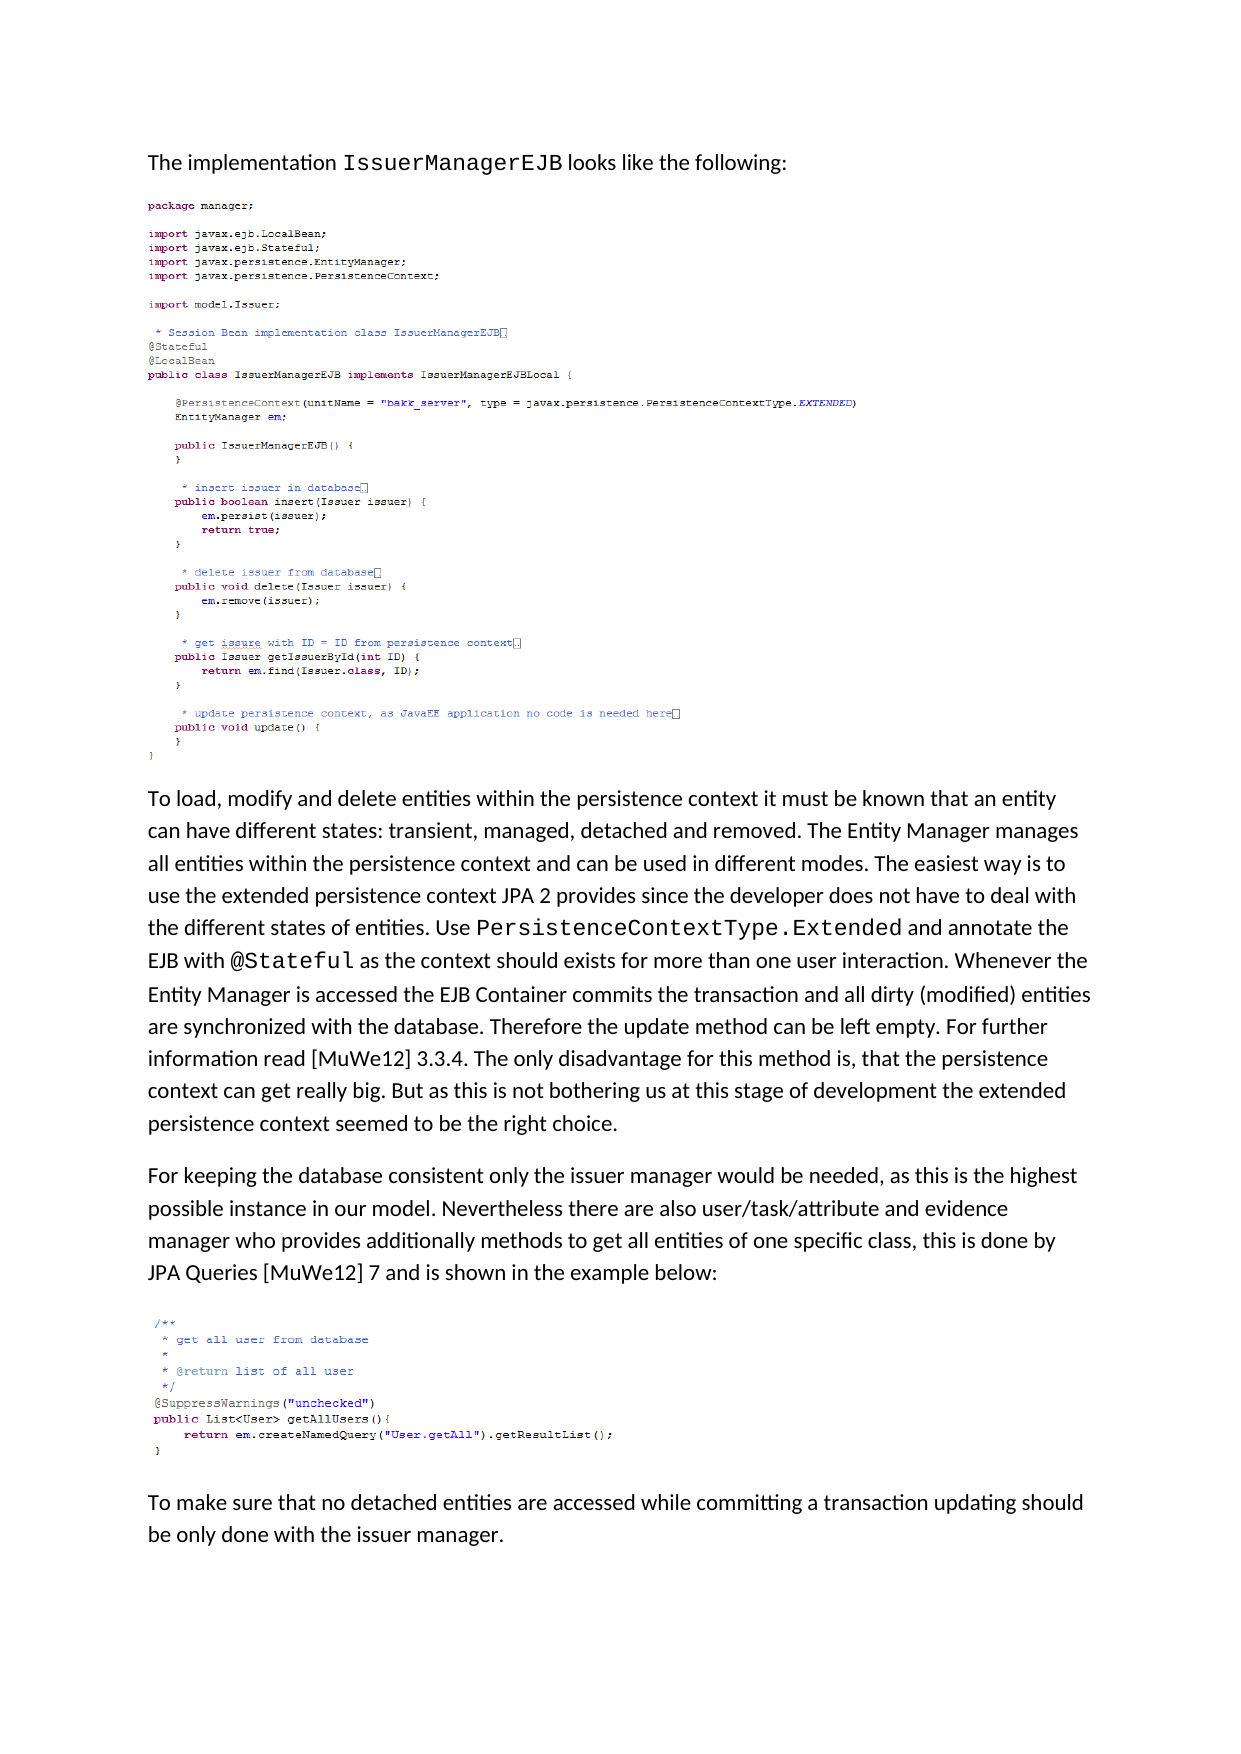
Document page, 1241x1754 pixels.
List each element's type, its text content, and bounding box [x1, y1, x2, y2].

picture [147, 202, 871, 760]
text To load, modify and delete entities within the persistence context it must be known that an entity can have different states: transient, managed, detached and removed. The Entity Manager manages all entities within the persistence context and can be used in different modes. The easiest way is to use the extended persistence context JPA 2 provides since the developer does not have to deal with the different states of entities. Use PersistenceContextType.Extended and annotate the EJB with @Stateful as the context should exists for more than one user interaction. Whenever the Entity Manager is accessed the EJB Container commits the transaction and all dirty (modified) entities are synchronized with the database. Therefore the update method can be left empty. For further information read [MuWe12] 3.3.4. The only disadvantage for this method is, that the persistence context can get really big. But as this is not bothering us at this stage of development the extended persistence context seemed to be the right choice. [148, 784, 1093, 1137]
text The implementation IssuerManagerEJB looks like the following: [148, 148, 1093, 177]
text For keeping the database consistent only the issuer manager would be needed, as this is the highest possible instance in our model. Nevertheless there are also user/task/attribute and evidence manager who provides additionally methods to get all entities of one specific class, this is done by JPA Queries [MuWe12] 7 and is shown in the example below: [148, 1162, 1093, 1286]
text To make sure that no detached entities are accessed while committing a transaction updating should be only done with the issuer manager. [148, 1488, 1093, 1548]
picture [147, 1311, 678, 1464]
